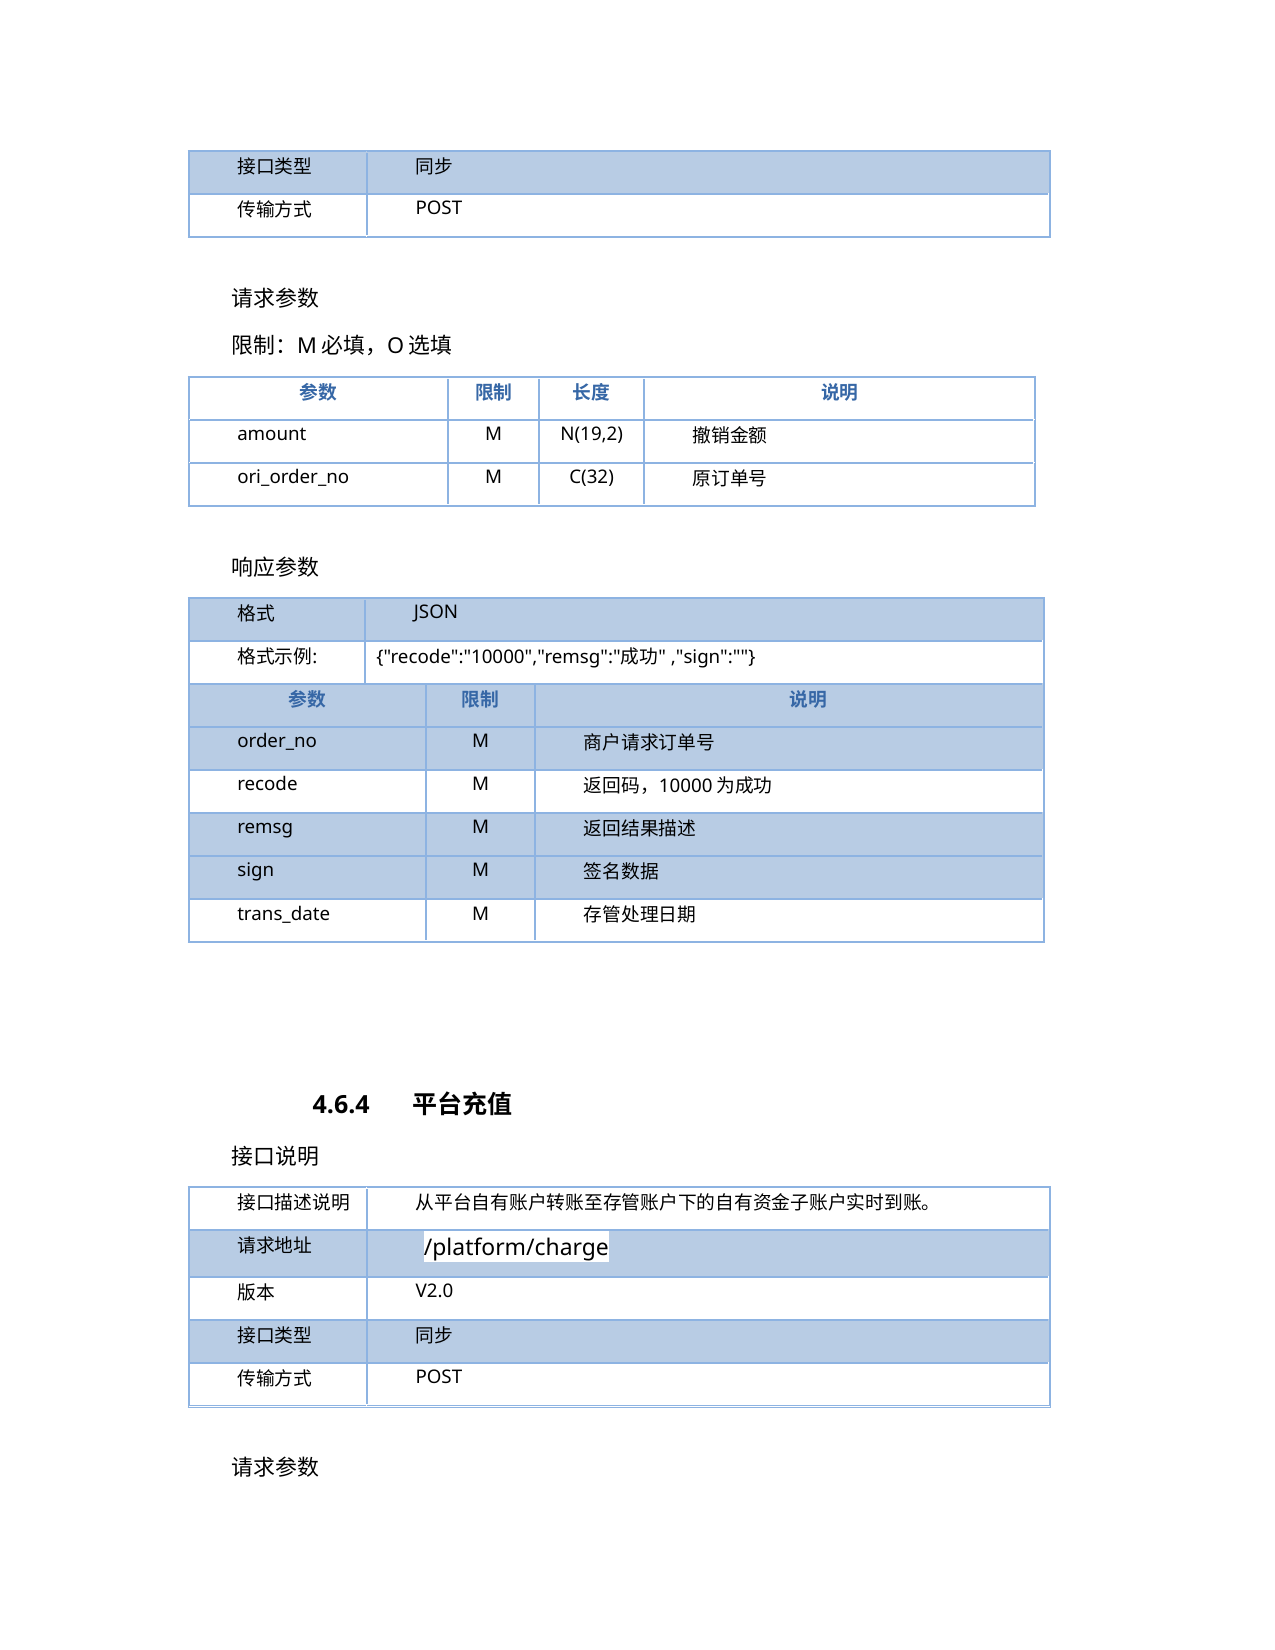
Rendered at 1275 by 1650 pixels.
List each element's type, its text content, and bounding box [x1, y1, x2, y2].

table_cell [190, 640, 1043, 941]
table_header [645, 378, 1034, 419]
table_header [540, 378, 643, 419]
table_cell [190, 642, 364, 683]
text 响应参数 [187, 549, 1087, 581]
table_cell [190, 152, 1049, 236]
text 接口说明 [187, 1139, 1087, 1170]
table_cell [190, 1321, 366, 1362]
text 请求参数 [187, 1450, 1087, 1482]
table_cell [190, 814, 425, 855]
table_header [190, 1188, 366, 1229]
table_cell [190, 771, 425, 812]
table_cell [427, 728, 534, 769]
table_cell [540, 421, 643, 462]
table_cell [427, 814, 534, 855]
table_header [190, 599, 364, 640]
text 限制：M必填，O选填 [187, 328, 1087, 360]
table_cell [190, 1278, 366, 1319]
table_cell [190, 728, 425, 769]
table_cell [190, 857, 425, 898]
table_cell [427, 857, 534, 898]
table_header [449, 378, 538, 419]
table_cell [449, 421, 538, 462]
subtitle 平台充值 [262, 1084, 1087, 1121]
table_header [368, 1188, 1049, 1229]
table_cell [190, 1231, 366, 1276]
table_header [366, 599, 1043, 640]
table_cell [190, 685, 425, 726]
text 请求参数 [187, 281, 1087, 312]
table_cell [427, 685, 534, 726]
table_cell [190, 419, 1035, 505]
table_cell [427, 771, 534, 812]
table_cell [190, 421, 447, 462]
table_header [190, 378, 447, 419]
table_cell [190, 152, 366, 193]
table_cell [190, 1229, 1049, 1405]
